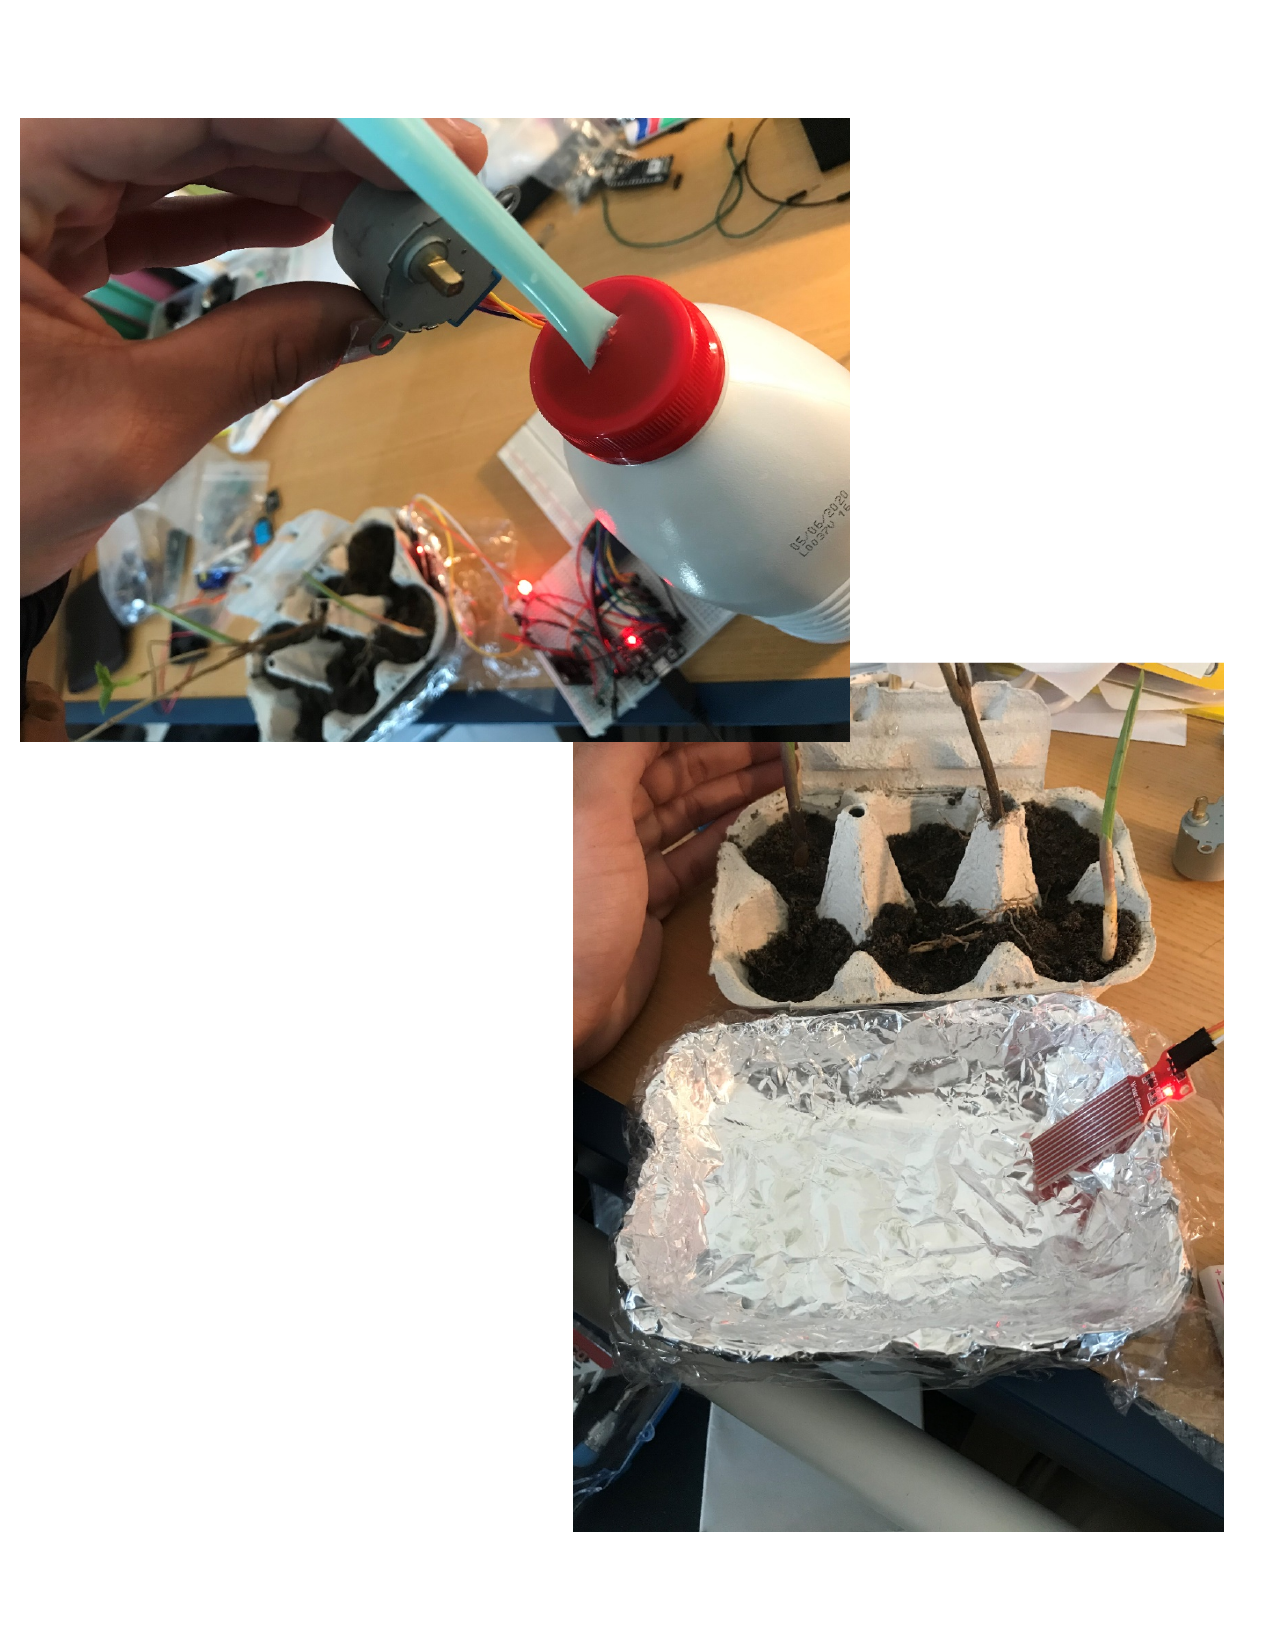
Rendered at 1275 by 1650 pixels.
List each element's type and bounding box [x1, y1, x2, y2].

picture [18, 118, 1224, 1531]
